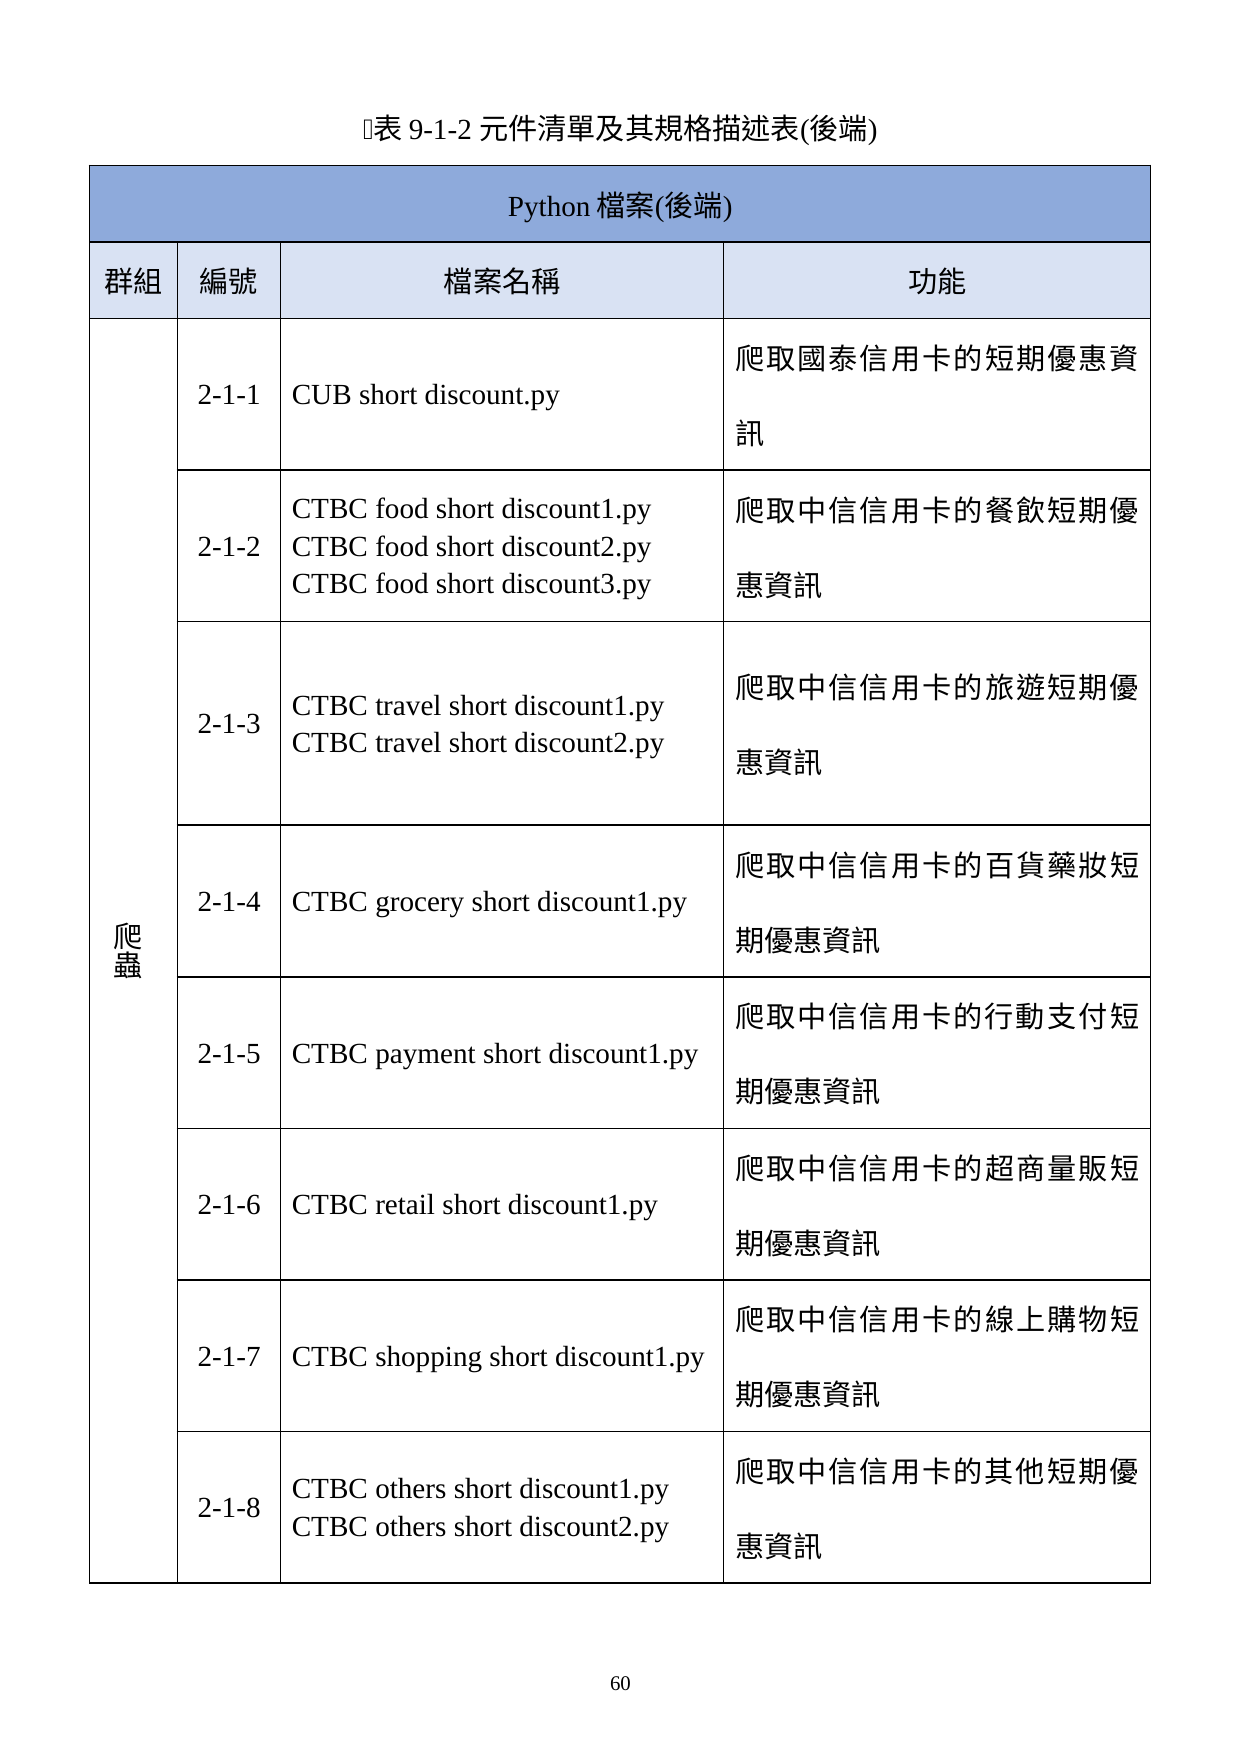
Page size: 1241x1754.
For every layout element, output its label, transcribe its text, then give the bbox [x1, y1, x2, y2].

table_cell 2-1-1 [178, 319, 280, 469]
table_cell 爬取中信信用卡的線上購物短期優惠資訊 [724, 1281, 1150, 1431]
table_cell 2-1-3 [178, 622, 280, 824]
table_cell CTBC retail short discount1.py [281, 1129, 723, 1279]
table_cell 群組 [90, 243, 177, 318]
table_cell CTBC travel short discount1.py CTBC travel short discount2.py [281, 622, 723, 824]
table_cell 爬取國泰信用卡的短期優惠資訊 [724, 319, 1150, 469]
table_cell 2-1-8 [178, 1432, 280, 1582]
table_cell 2-1-4 [178, 826, 280, 976]
table_cell CTBC others short discount1.py CTBC others short discount2.py [281, 1432, 723, 1582]
table_cell 功能 [724, 243, 1150, 318]
text 表9-1-2 元件清單及其規格描述表(後端) [89, 89, 1152, 164]
table_cell 2-1-6 [178, 1129, 280, 1279]
table_cell 2-1-5 [178, 978, 280, 1127]
table_cell 2-1-2 [178, 471, 280, 621]
table_header Python檔案(後端) [90, 166, 1150, 241]
table_cell CTBC food short discount1.py CTBC food short discount2.py CTBC food short discount3.py [281, 471, 723, 621]
table_cell 2-1-7 [178, 1281, 280, 1431]
table_cell 爬蟲 [90, 319, 177, 1582]
table_cell CTBC grocery short discount1.py [281, 826, 723, 976]
table_cell 爬取中信信用卡的超商量販短期優惠資訊 [724, 1129, 1150, 1279]
table_cell 爬取中信信用卡的餐飲短期優惠資訊 [724, 471, 1150, 621]
table_cell 檔案名稱 [281, 243, 723, 318]
table_cell 爬取中信信用卡的其他短期優惠資訊 [724, 1432, 1150, 1582]
table_cell 爬取中信信用卡的旅遊短期優惠資訊 [724, 622, 1150, 824]
table_cell 爬取中信信用卡的行動支付短期優惠資訊 [724, 978, 1150, 1127]
table_cell CTBC shopping short discount1.py [281, 1281, 723, 1431]
table_cell 爬取中信信用卡的百貨藥妝短期優惠資訊 [724, 826, 1150, 976]
table_cell CUB short discount.py [281, 319, 723, 469]
table_cell CTBC payment short discount1.py [281, 978, 723, 1127]
table_cell 編號 [178, 243, 280, 318]
